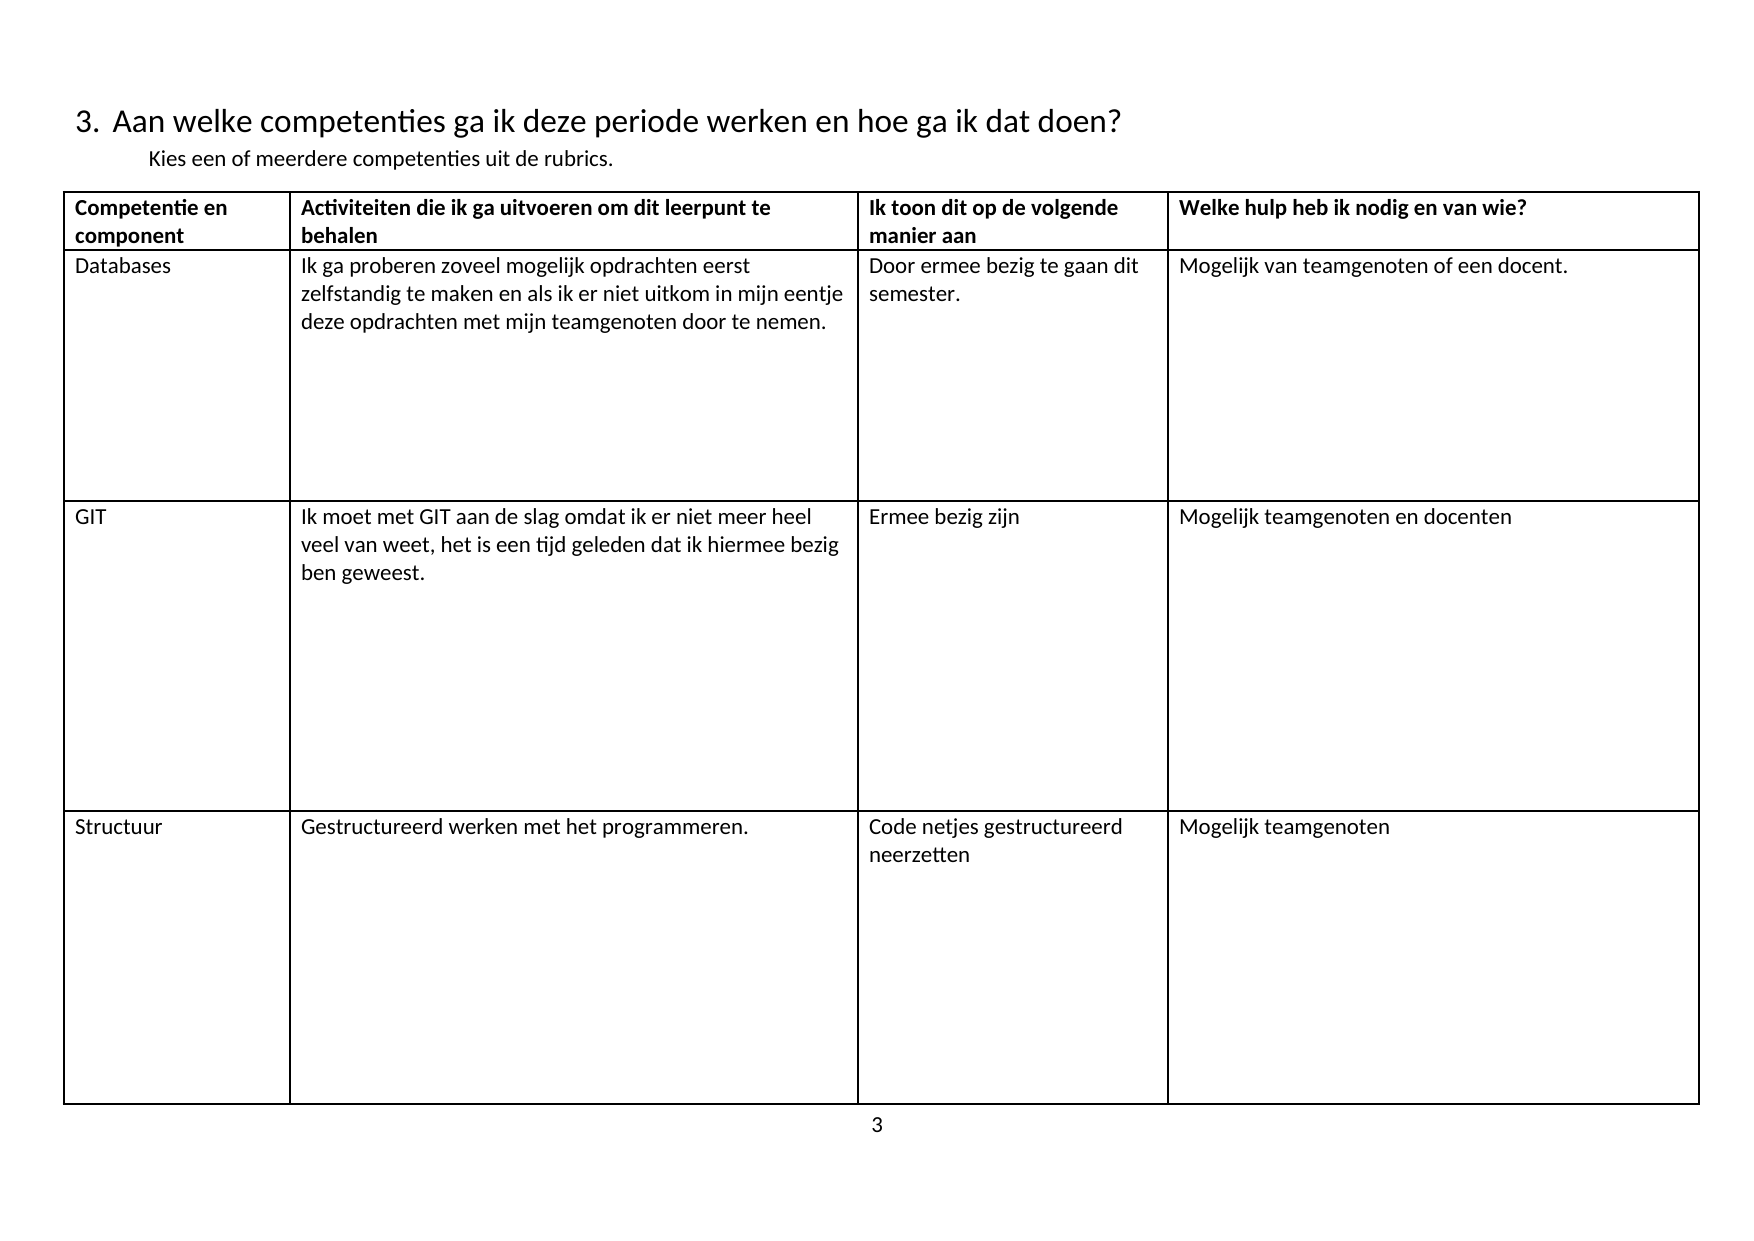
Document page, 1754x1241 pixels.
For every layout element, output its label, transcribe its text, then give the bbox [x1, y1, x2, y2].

table_cell Code netjes gestructureerd neerzetten [859, 812, 1167, 1103]
table_cell Mogelijk teamgenoten en docenten [1169, 502, 1698, 810]
table_cell Mogelijk van teamgenoten of een docent. [1169, 251, 1698, 500]
subtitle Aan welke competenties ga ik deze periode werken en hoe ga ik dat doen? [75, 100, 1679, 141]
table_header Ik toon dit op de volgende manier aan [859, 193, 1167, 249]
table_cell Databases [65, 251, 289, 500]
table_cell Gestructureerd werken met het programmeren. [291, 812, 857, 1103]
table_cell Ik ga proberen zoveel mogelijk opdrachten eerst zelfstandig te maken en als ik er niet uitkom in mijn eentje deze opdrachten met mijn teamgenoten door te nemen. [291, 251, 857, 500]
table_cell Ermee bezig zijn [859, 502, 1167, 810]
table_cell GIT [65, 502, 289, 810]
table_header Welke hulp heb ik nodig en van wie? [1169, 193, 1698, 249]
table_cell Ik moet met GIT aan de slag omdat ik er niet meer heel veel van weet, het is een tijd geleden dat ik hiermee bezig ben geweest. [291, 502, 857, 810]
table_cell Door ermee bezig te gaan dit semester. [859, 251, 1167, 500]
table_cell Mogelijk teamgenoten [1169, 812, 1698, 1103]
table_cell Structuur [65, 812, 289, 1103]
table_header Competentie en component [65, 193, 289, 249]
text Kies een of meerdere competenties uit de rubrics. [149, 144, 1679, 172]
table_header Activiteiten die ik ga uitvoeren om dit leerpunt te behalen [291, 193, 857, 249]
